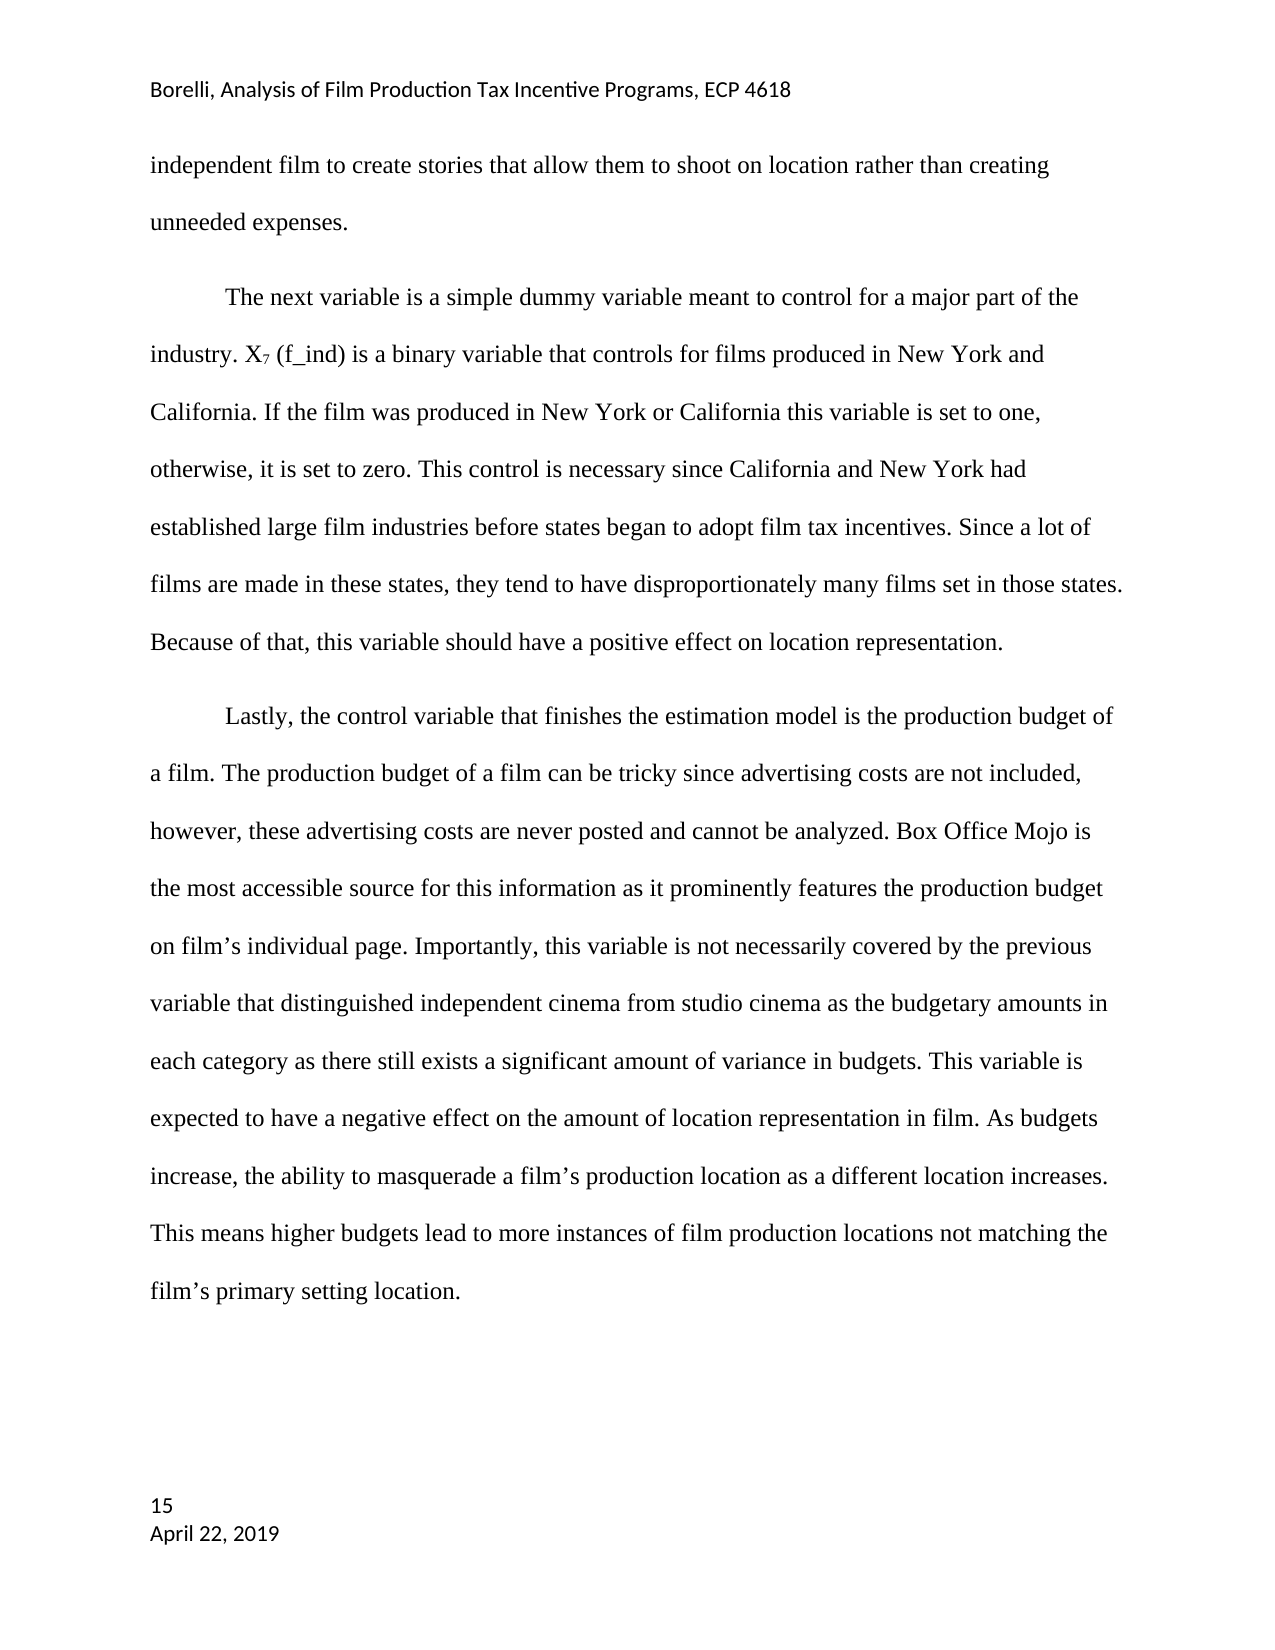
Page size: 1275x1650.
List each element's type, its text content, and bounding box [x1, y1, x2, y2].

text Lastly, the control variable that finishes the estimation model is the production budget of a film. The production budget of a film can be tricky since advertising costs are not included, however, these advertising costs are never posted and cannot be analyzed. Box Office Mojo is the most accessible source for this information as it prominently features the production budget on film’s individual page. Importantly, this variable is not necessarily covered by the previous variable that distinguished independent cinema from studio cinema as the budgetary amounts in each category as there still exists a significant amount of variance in budgets. This variable is expected to have a negative effect on the amount of location representation in film. As budgets increase, the ability to masquerade a film’s production location as a different location increases. This means higher budgets lead to more instances of film production locations not matching the film’s primary setting location. [150, 701, 1125, 1304]
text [150, 150, 1125, 236]
text The next variable is a simple dummy variable meant to control for a major part of the industry. X7 (f_ind) is a binary variable that controls for films produced in New York and California. If the film was produced in New York or California this variable is set to one, otherwise, it is set to zero. This control is necessary since California and New York had established large film industries before states began to adopt film tax incentives. Since a lot of films are made in these states, they tend to have disproportionately many films set in those states. Because of that, this variable should have a positive effect on location representation. [150, 282, 1125, 655]
